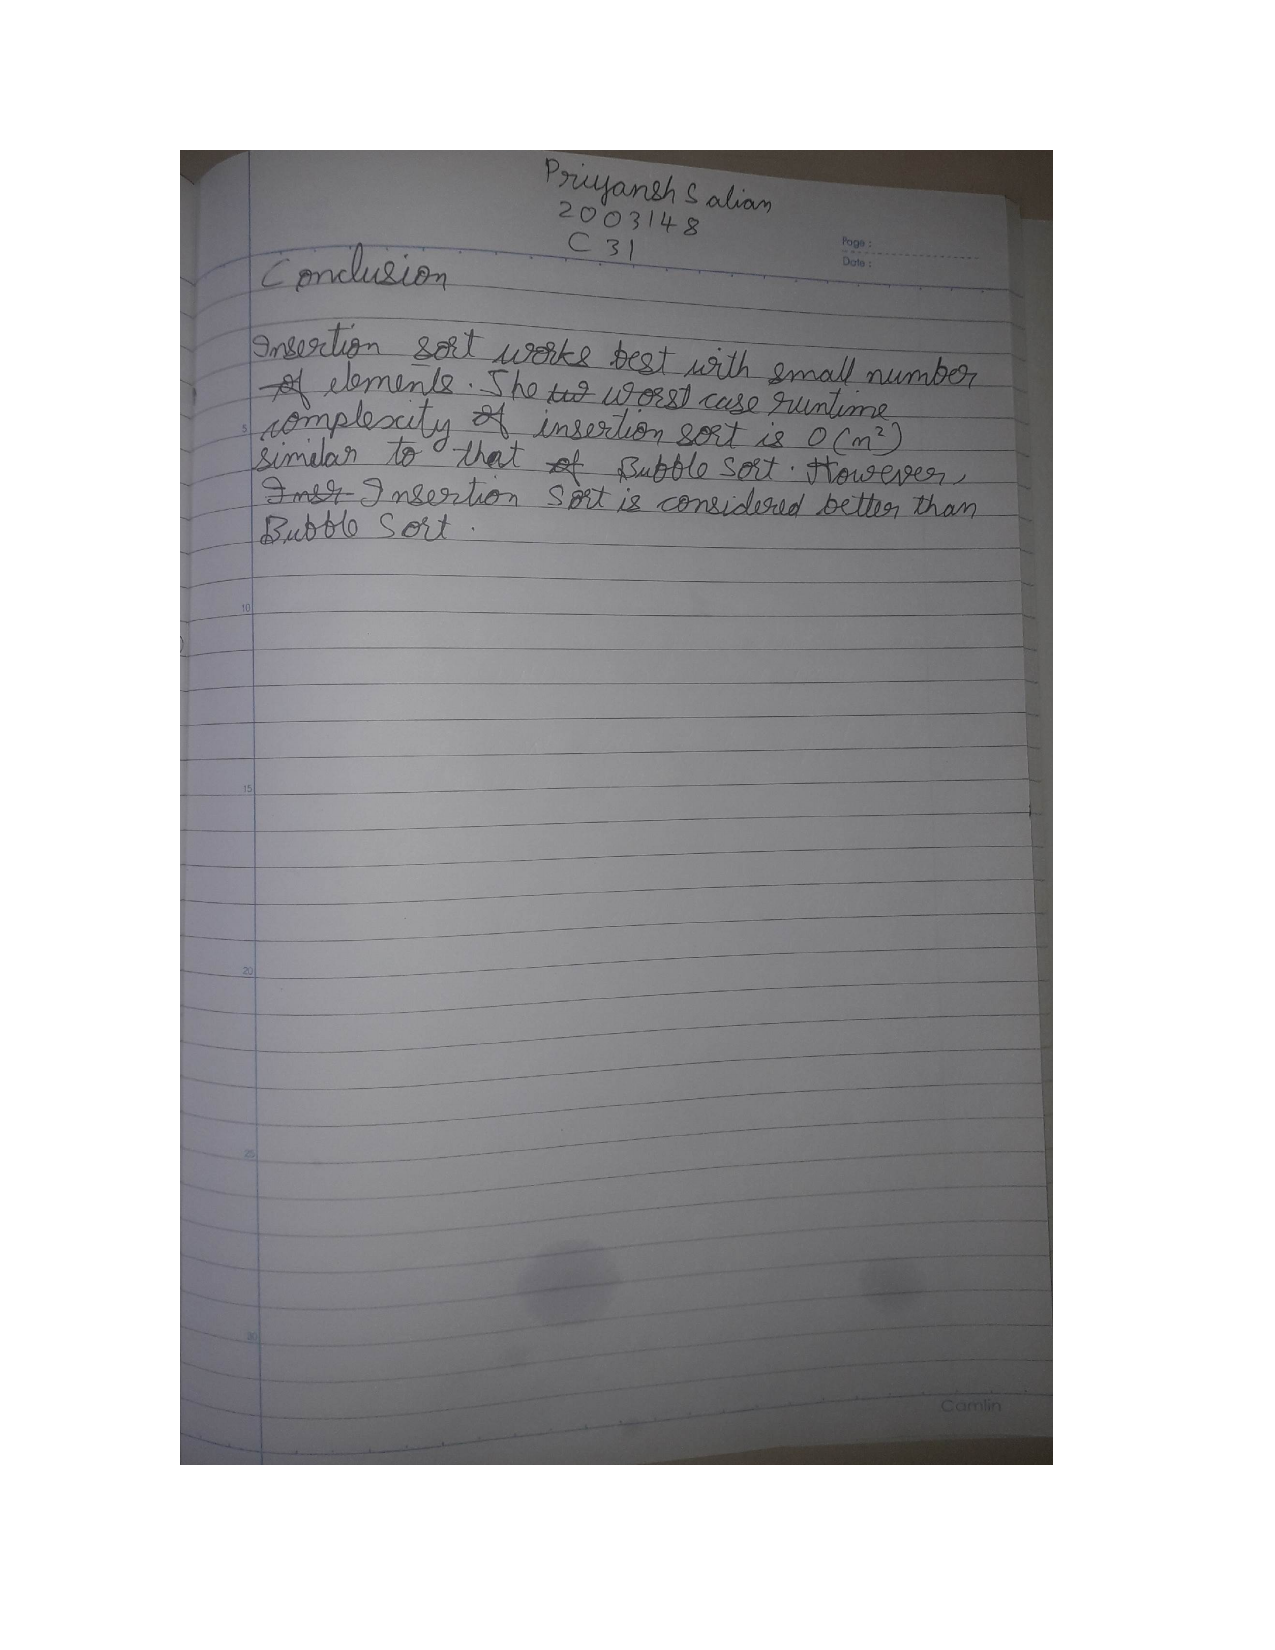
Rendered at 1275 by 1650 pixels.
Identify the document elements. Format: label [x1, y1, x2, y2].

picture [180, 150, 1053, 1465]
